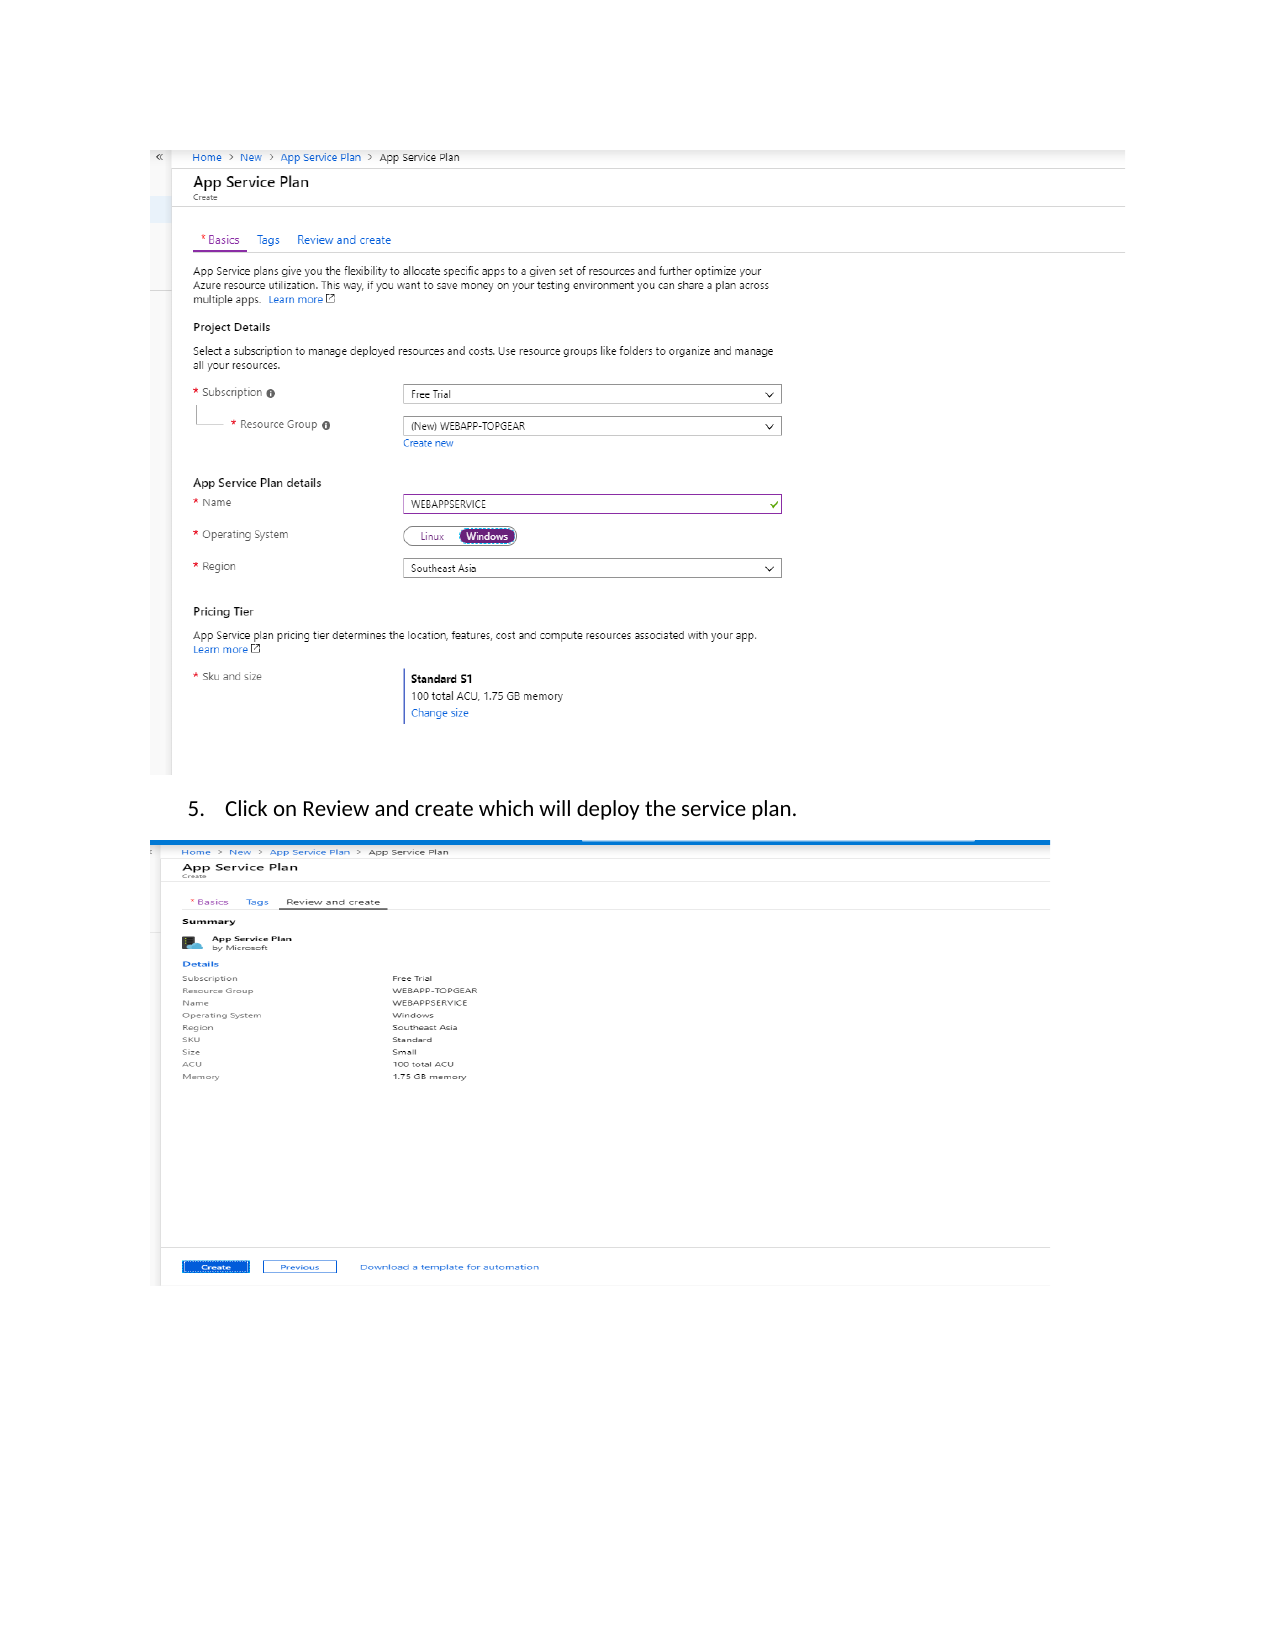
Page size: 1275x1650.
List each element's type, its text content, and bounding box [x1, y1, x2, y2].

list Click on Review and create which will deploy the service plan. [187, 794, 1125, 822]
picture [150, 840, 1050, 1286]
picture [150, 150, 1125, 775]
